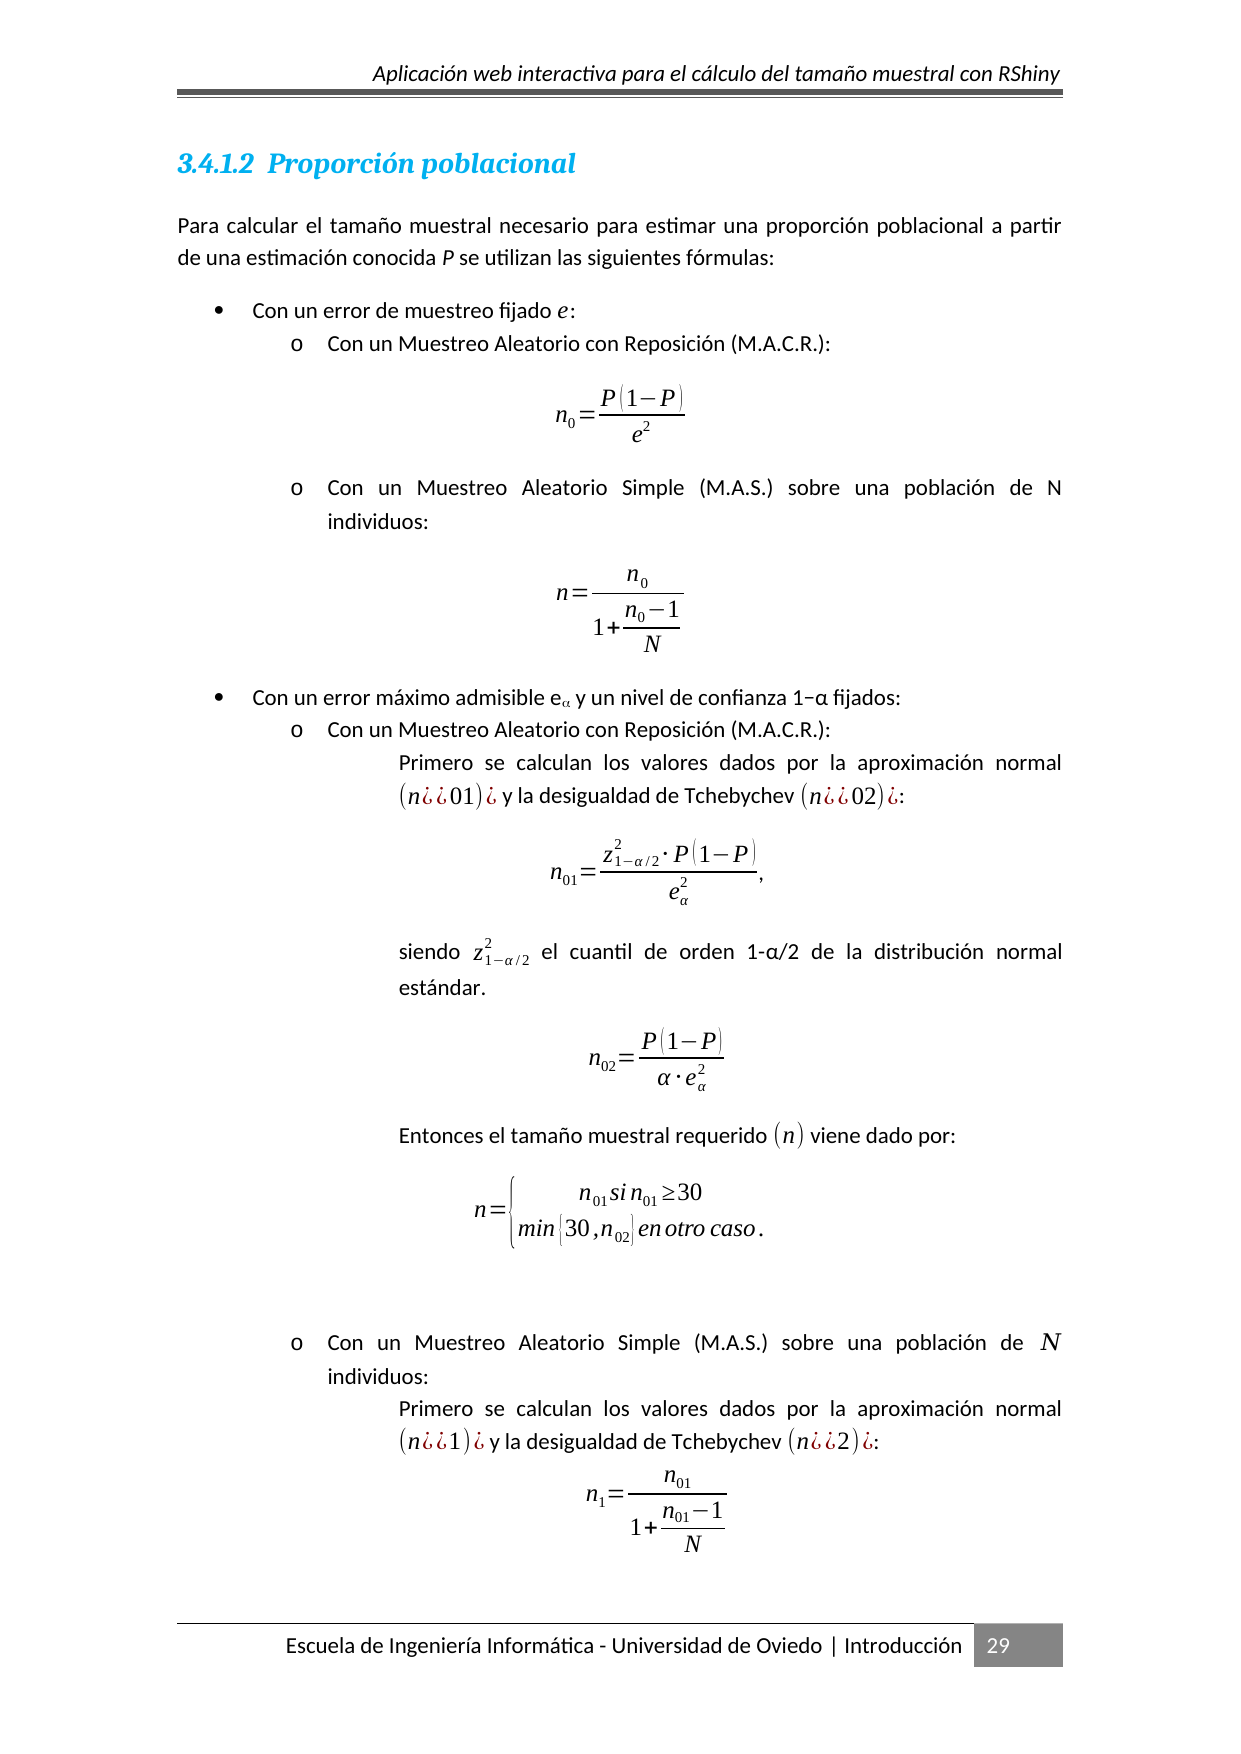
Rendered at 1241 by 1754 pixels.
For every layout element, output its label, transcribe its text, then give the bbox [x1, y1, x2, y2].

list Con un error máximo admisible e y un nivel de confianza 1−α fijados: [215, 683, 1063, 711]
list Con un error de muestreo fijado : [215, 296, 1063, 324]
text , [251, 836, 1063, 909]
text Entonces el tamaño muestral requerido viene dado por: [398, 1120, 1063, 1150]
list Con un Muestreo Aleatorio Simple (M.A.S.) sobre una población de 𝑁 individuos: [290, 1328, 1063, 1390]
list Con un Muestreo Aleatorio Simple (M.A.S.) sobre una población de N individuos: [290, 473, 1063, 535]
text Para calcular el tamaño muestral necesario para estimar una proporción poblacional a partir de una estimación conocida P se utilizan las siguientes fórmulas: [177, 211, 1063, 271]
list Con un Muestreo Aleatorio con Reposición (M.A.C.R.): [290, 715, 1063, 744]
text siendo el cuantil de orden 1-α/2 de la distribución normal estándar. [398, 934, 1063, 1001]
list Con un Muestreo Aleatorio con Reposición (M.A.C.R.): [290, 329, 1063, 358]
list Primero se calculan los valores dados por la aproximación normal y la desigualdad de Tchebychev : [398, 1394, 1063, 1456]
subtitle Proporción poblacional [177, 148, 1063, 181]
list Primero se calculan los valores dados por la aproximación normal y la desigualdad de Tchebychev : [398, 748, 1063, 811]
